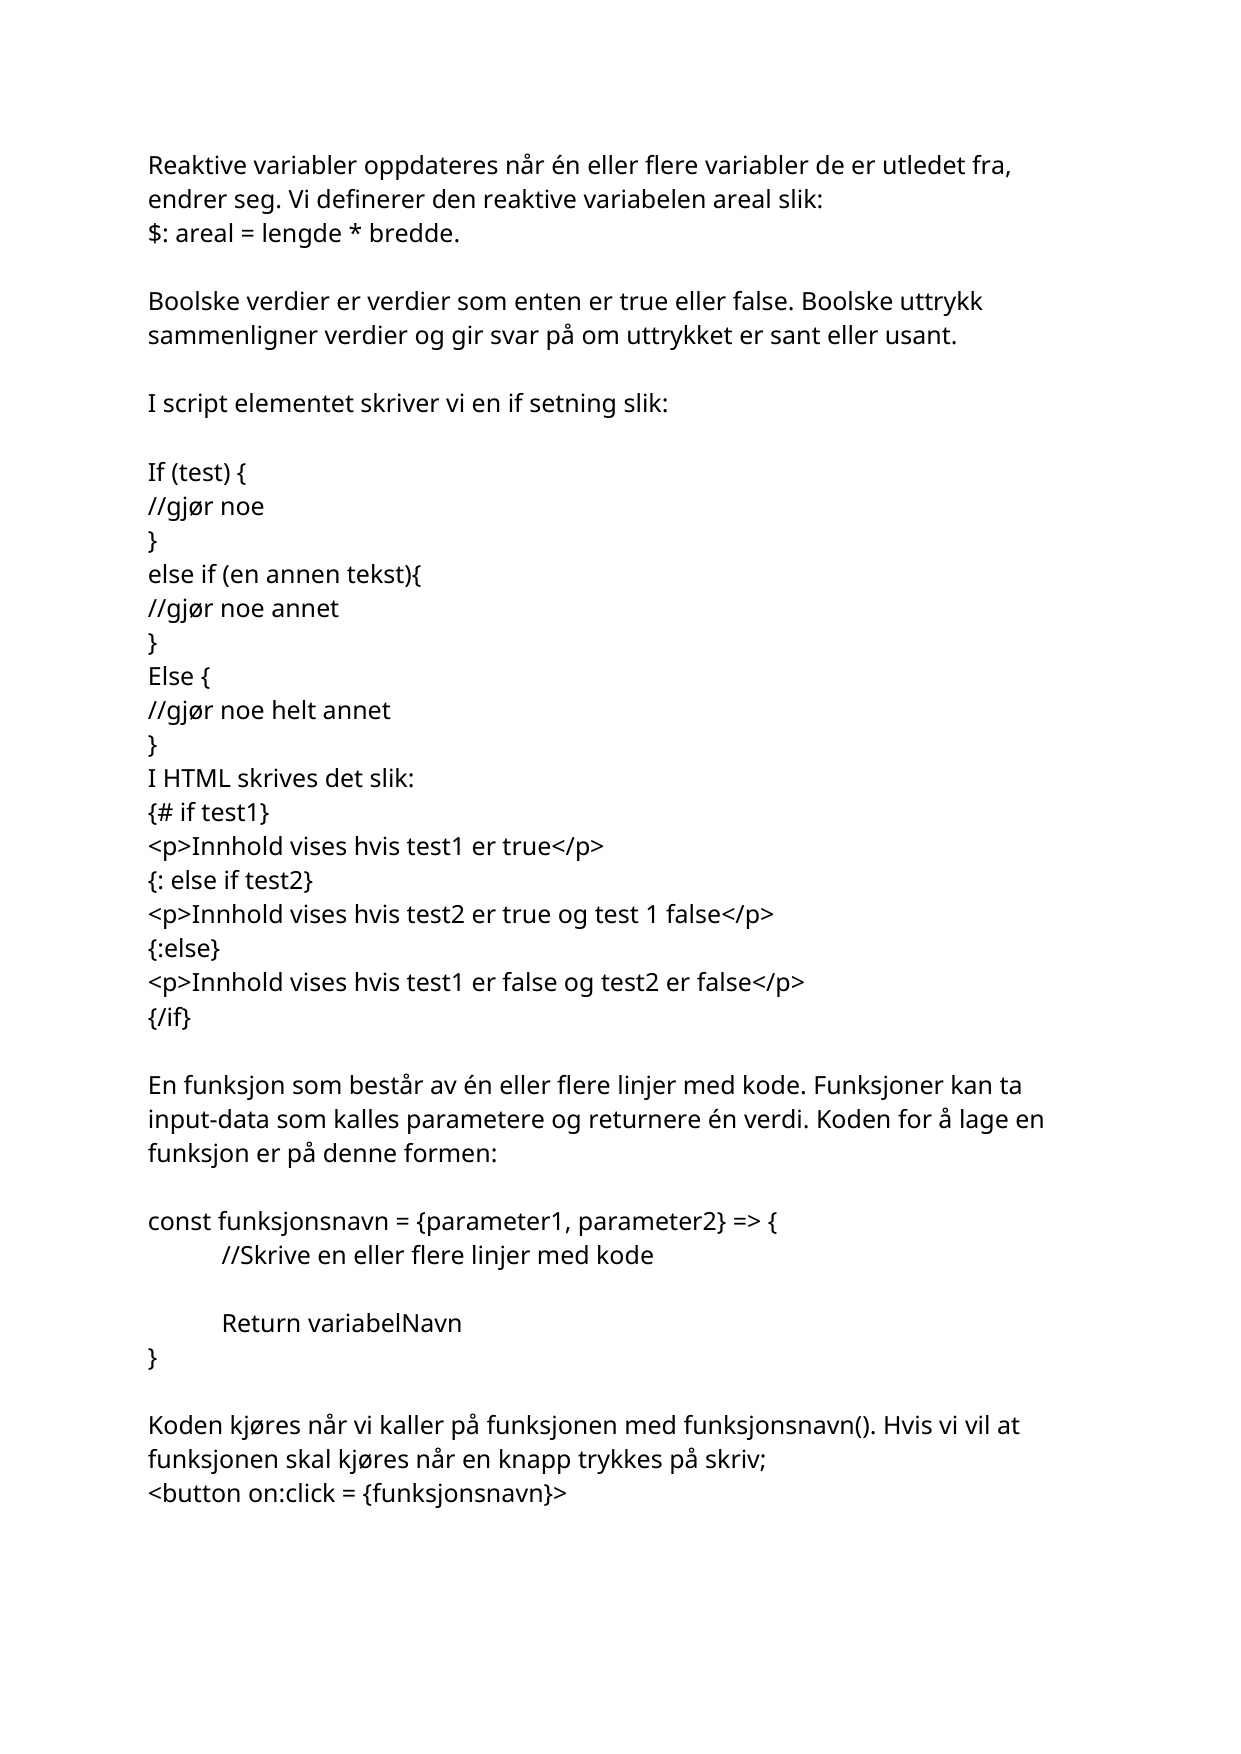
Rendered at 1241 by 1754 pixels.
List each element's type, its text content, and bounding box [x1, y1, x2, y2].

text If (test) { [148, 454, 1093, 488]
text } [148, 727, 1093, 761]
text } [148, 624, 1093, 658]
text //gjør noe helt annet [148, 693, 1093, 727]
text else if (en annen tekst){ [148, 556, 1093, 590]
text //Skrive en eller flere linjer med kode [148, 1238, 1093, 1272]
text I script elementet skriver vi en if setning slik: [148, 386, 1093, 420]
text {:else} [148, 931, 1093, 965]
text <button on:click = {funksjonsnavn}> [148, 1476, 1093, 1510]
text Reaktive variabler oppdateres når én eller flere variabler de er utledet fra, endrer seg. Vi definerer den reaktive variabelen areal slik: [148, 148, 1093, 216]
text } [148, 522, 1093, 556]
text Boolske verdier er verdier som enten er true eller false. Boolske uttrykk sammenligner verdier og gir svar på om uttrykket er sant eller usant. [148, 284, 1093, 352]
text <p>Innhold vises hvis test1 er true</p> [148, 829, 1093, 863]
text //gjør noe annet [148, 590, 1093, 624]
text En funksjon som består av én eller flere linjer med kode. Funksjoner kan ta input-data som kalles parametere og returnere én verdi. Koden for å lage en funksjon er på denne formen: [148, 1067, 1093, 1169]
text {/if} [148, 999, 1093, 1033]
text <p>Innhold vises hvis test1 er false og test2 er false</p> [148, 965, 1093, 999]
text {: else if test2} [148, 863, 1093, 897]
text Else { [148, 658, 1093, 693]
text <p>Innhold vises hvis test2 er true og test 1 false</p> [148, 897, 1093, 931]
text const funksjonsnavn = {parameter1, parameter2} => { [148, 1203, 1093, 1238]
text $: areal = lengde * bredde. [148, 216, 1093, 250]
text //gjør noe [148, 488, 1093, 522]
text } [148, 1340, 1093, 1374]
text Koden kjøres når vi kaller på funksjonen med funksjonsnavn(). Hvis vi vil at funksjonen skal kjøres når en knapp trykkes på skriv; [148, 1408, 1093, 1476]
text Return variabelNavn [148, 1306, 1093, 1340]
text {# if test1} [148, 795, 1093, 829]
text I HTML skrives det slik: [148, 761, 1093, 795]
